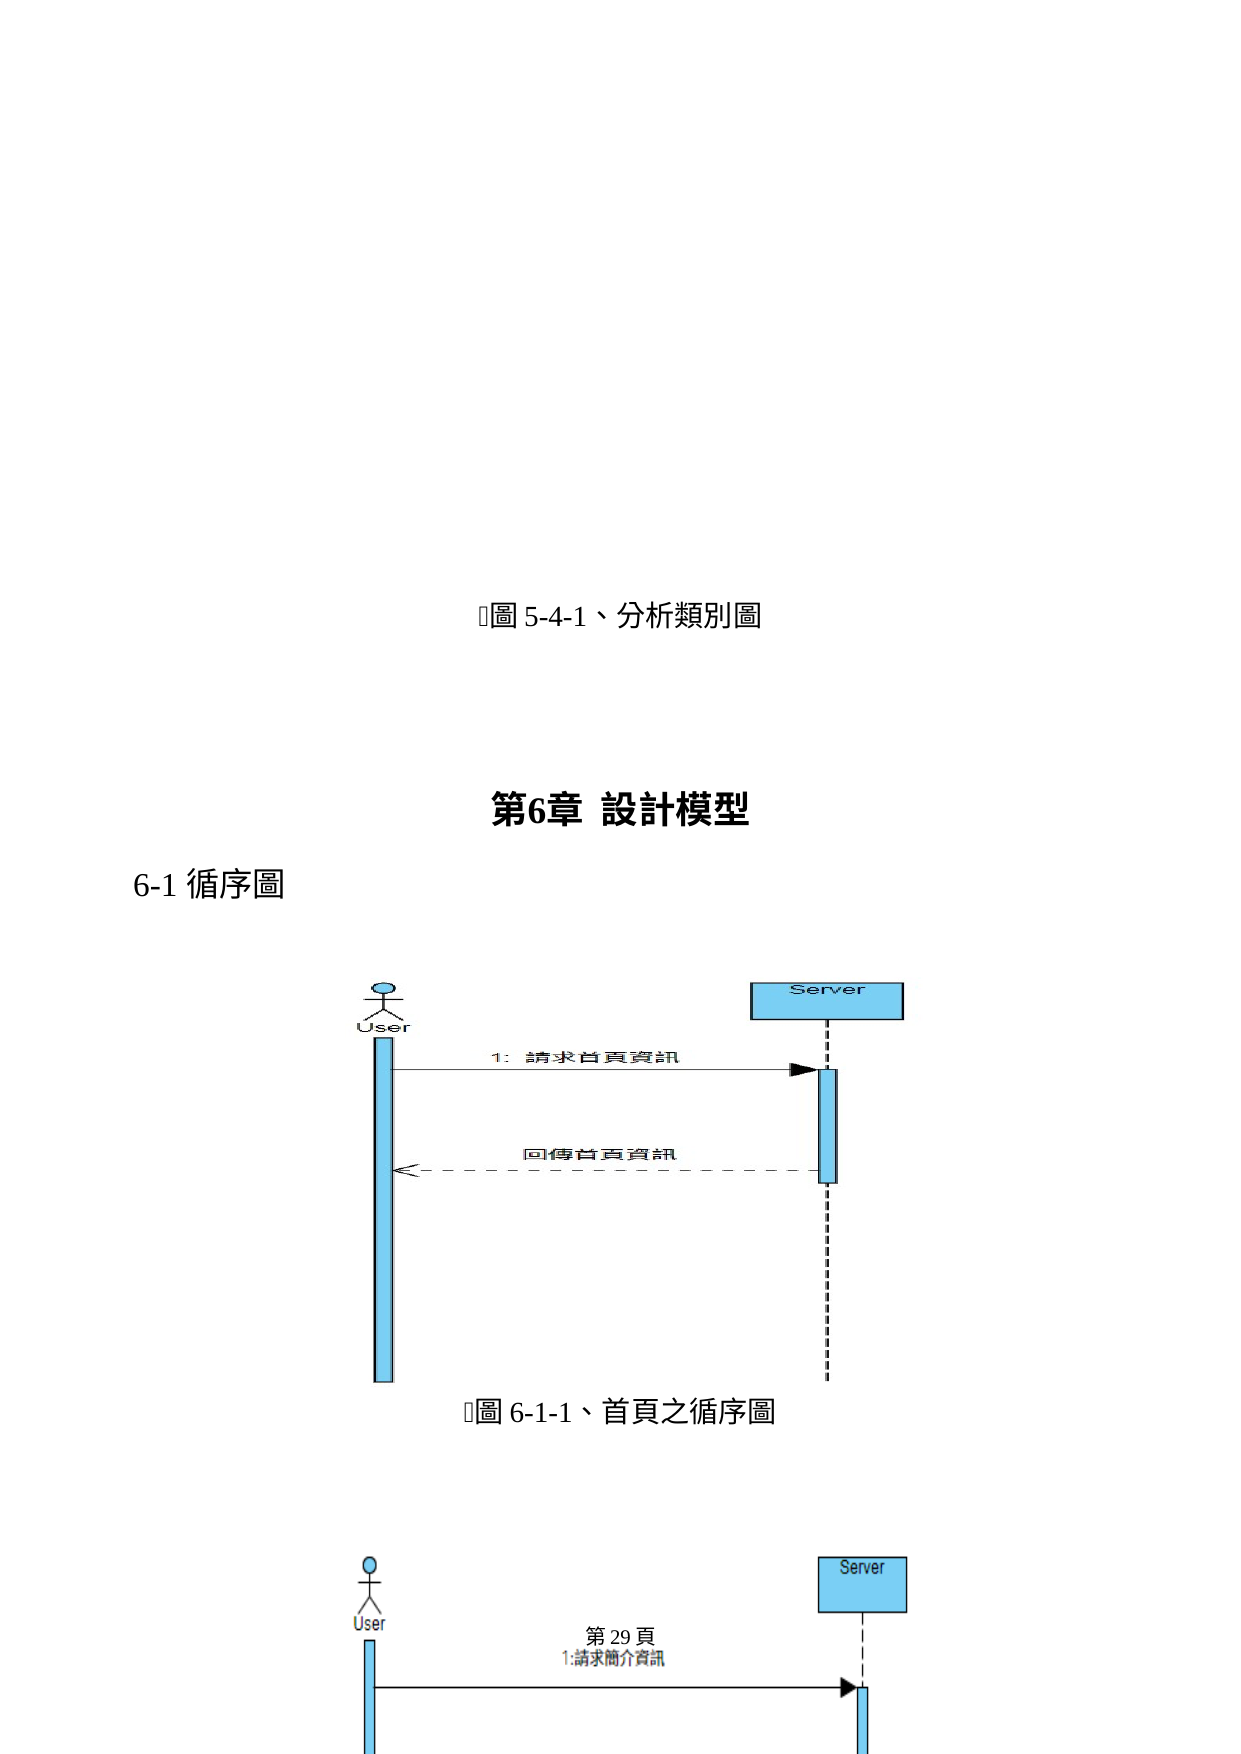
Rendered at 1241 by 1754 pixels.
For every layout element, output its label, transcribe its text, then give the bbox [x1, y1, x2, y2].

picture [296, 954, 945, 1389]
subtitle 設計模型 [89, 769, 1152, 844]
text 圖5-4-1、分析類別圖 [89, 593, 1152, 635]
subtitle 循序圖 [133, 844, 1152, 919]
text 圖6-1-1、首頁之循序圖 [89, 1389, 1152, 1431]
picture [266, 1513, 974, 1754]
